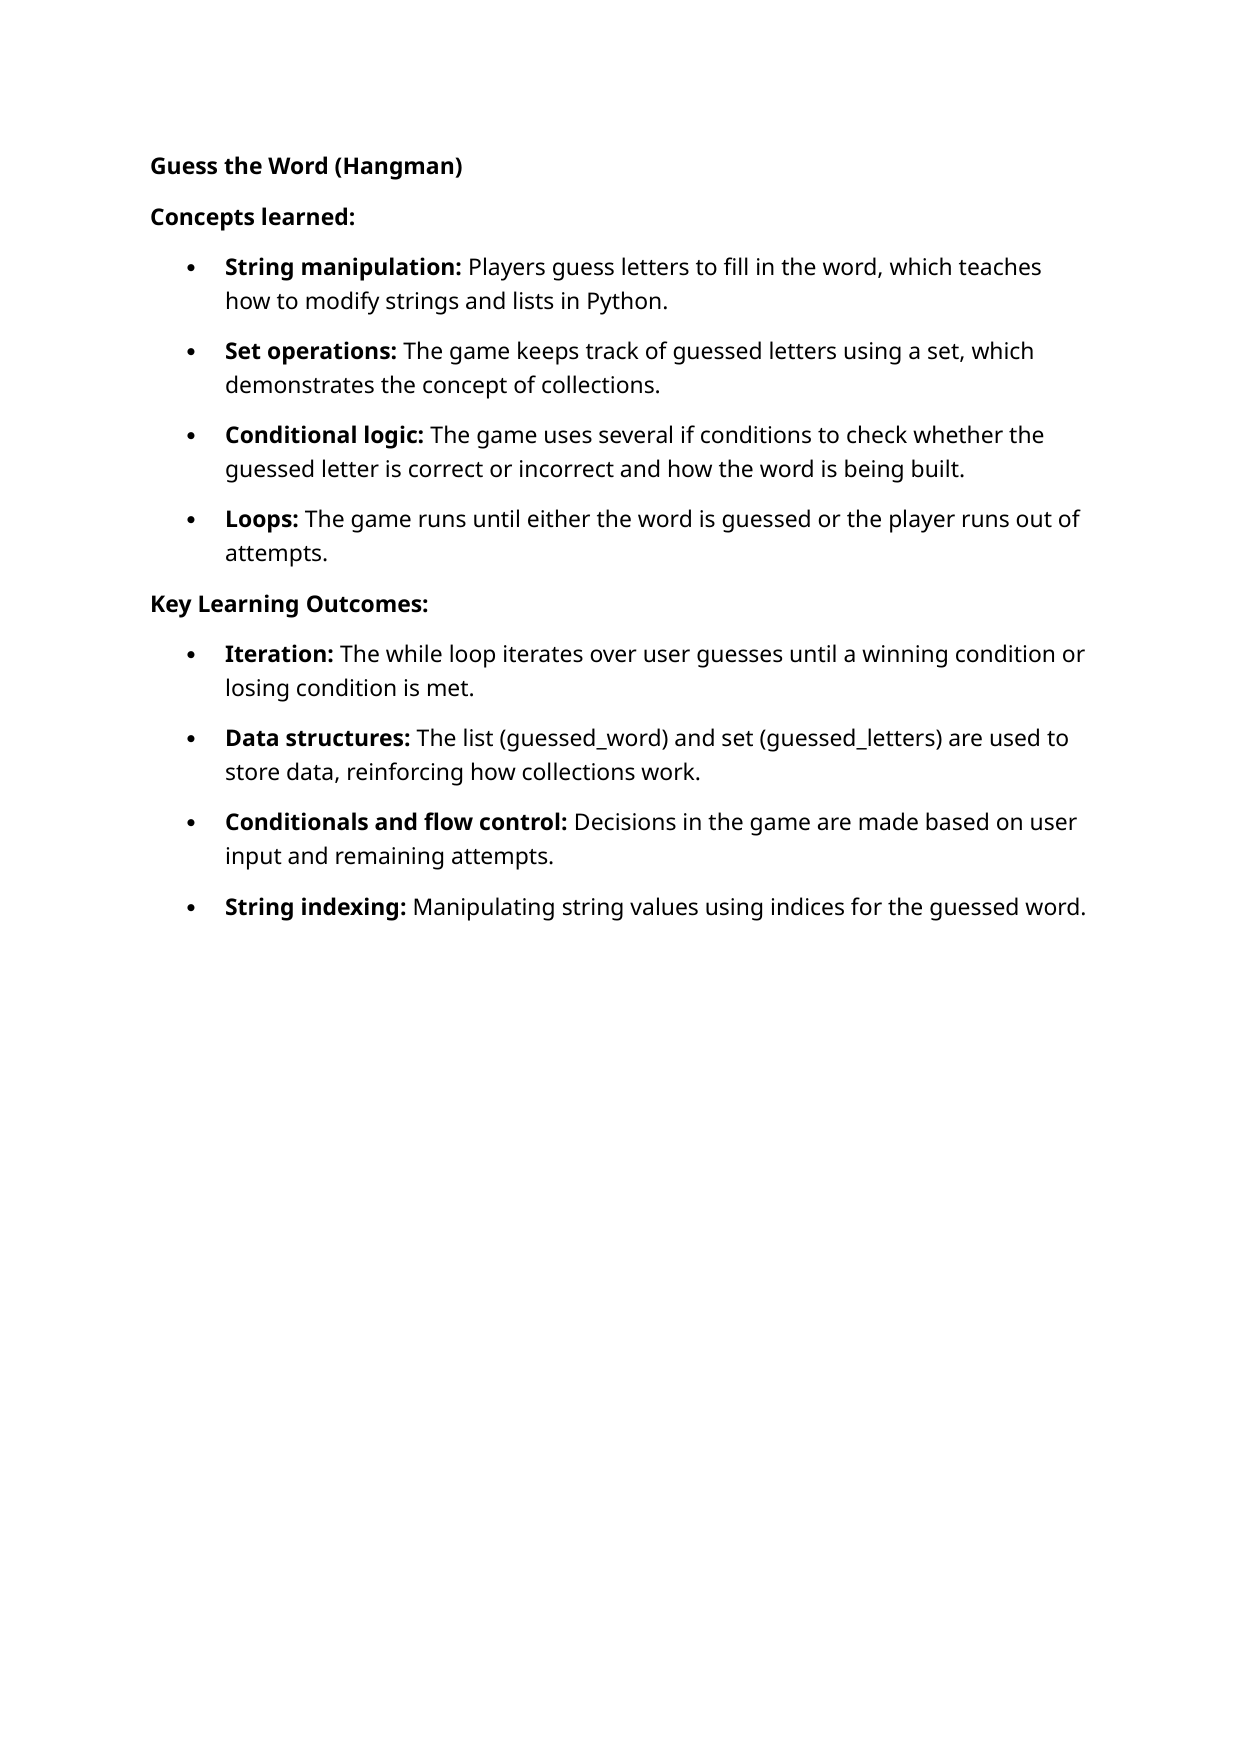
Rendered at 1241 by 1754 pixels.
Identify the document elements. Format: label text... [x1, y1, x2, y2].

list Iteration: The while loop iterates over user guesses until a winning condition or losing condition is met. [187, 638, 1090, 703]
text Key Learning Outcomes: [150, 587, 1090, 619]
list Set operations: The game keeps track of guessed letters using a set, which demonstrates the concept of collections. [187, 335, 1090, 400]
list Loops: The game runs until either the word is guessed or the player runs out of attempts. [187, 503, 1090, 568]
list Conditional logic: The game uses several if conditions to check whether the guessed letter is correct or incorrect and how the word is being built. [187, 419, 1090, 484]
list Data structures: The list (guessed_word) and set (guessed_letters) are used to store data, reinforcing how collections work. [187, 722, 1090, 787]
list Conditionals and flow control: Decisions in the game are made based on user input and remaining attempts. [187, 806, 1090, 871]
text Guess the Word (Hangman) [150, 150, 1090, 181]
list String manipulation: Players guess letters to fill in the word, which teaches how to modify strings and lists in Python. [187, 251, 1090, 316]
text Concepts learned: [150, 200, 1090, 232]
list String indexing: Manipulating string values using indices for the guessed word. [187, 890, 1090, 922]
